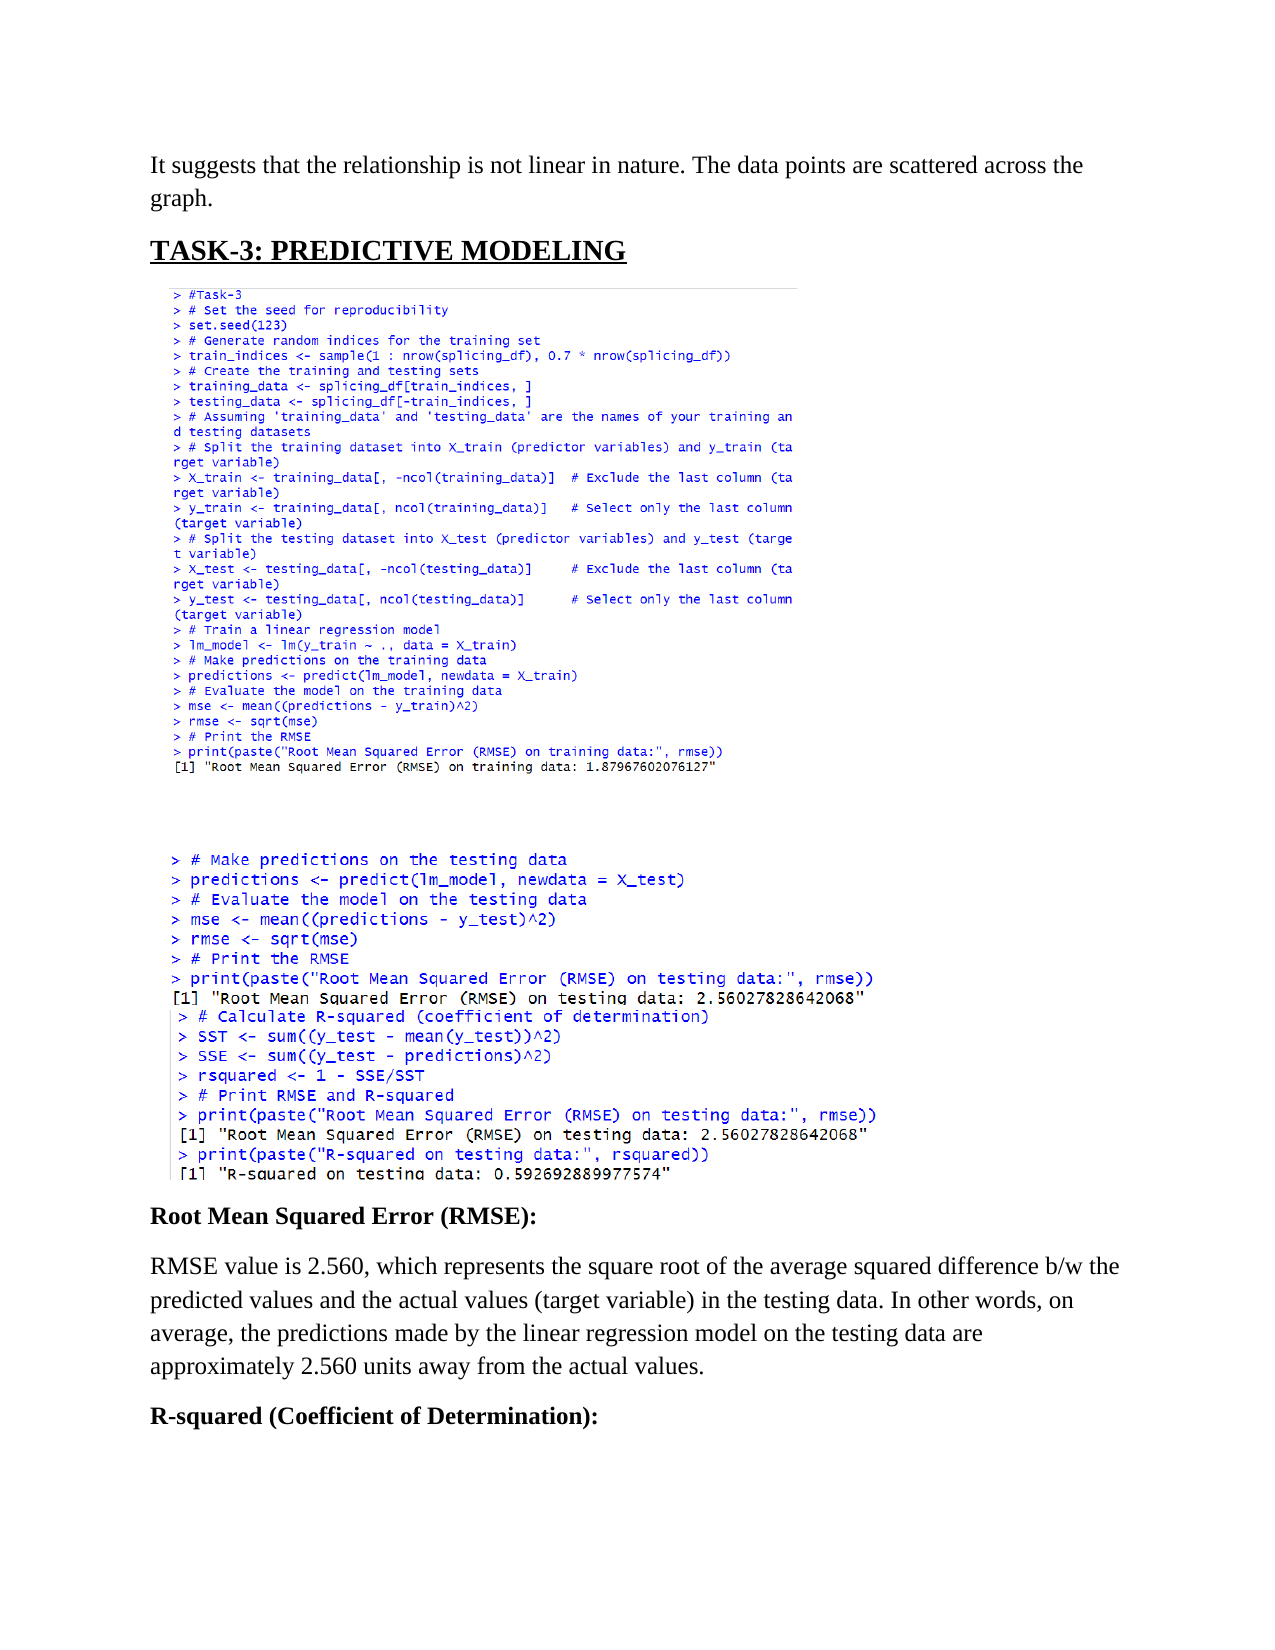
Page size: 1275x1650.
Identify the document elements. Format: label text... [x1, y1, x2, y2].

text RMSE value is 2.560, which represents the square root of the average squared difference b/w the predicted values and the actual values (target variable) in the testing data. In other words, on average, the predictions made by the linear regression model on the testing data are approximately 2.560 units away from the actual values. [150, 1251, 1125, 1380]
text It suggests that the relationship is not linear in nature. The data points are scattered across the graph. [150, 150, 1125, 212]
text Root Mean Squared Error (RMSE): [150, 1201, 1125, 1230]
text TASK-3: PREDICTIVE MODELING [150, 233, 1125, 267]
text R-squared (Coefficient of Determination): [150, 1401, 1125, 1430]
